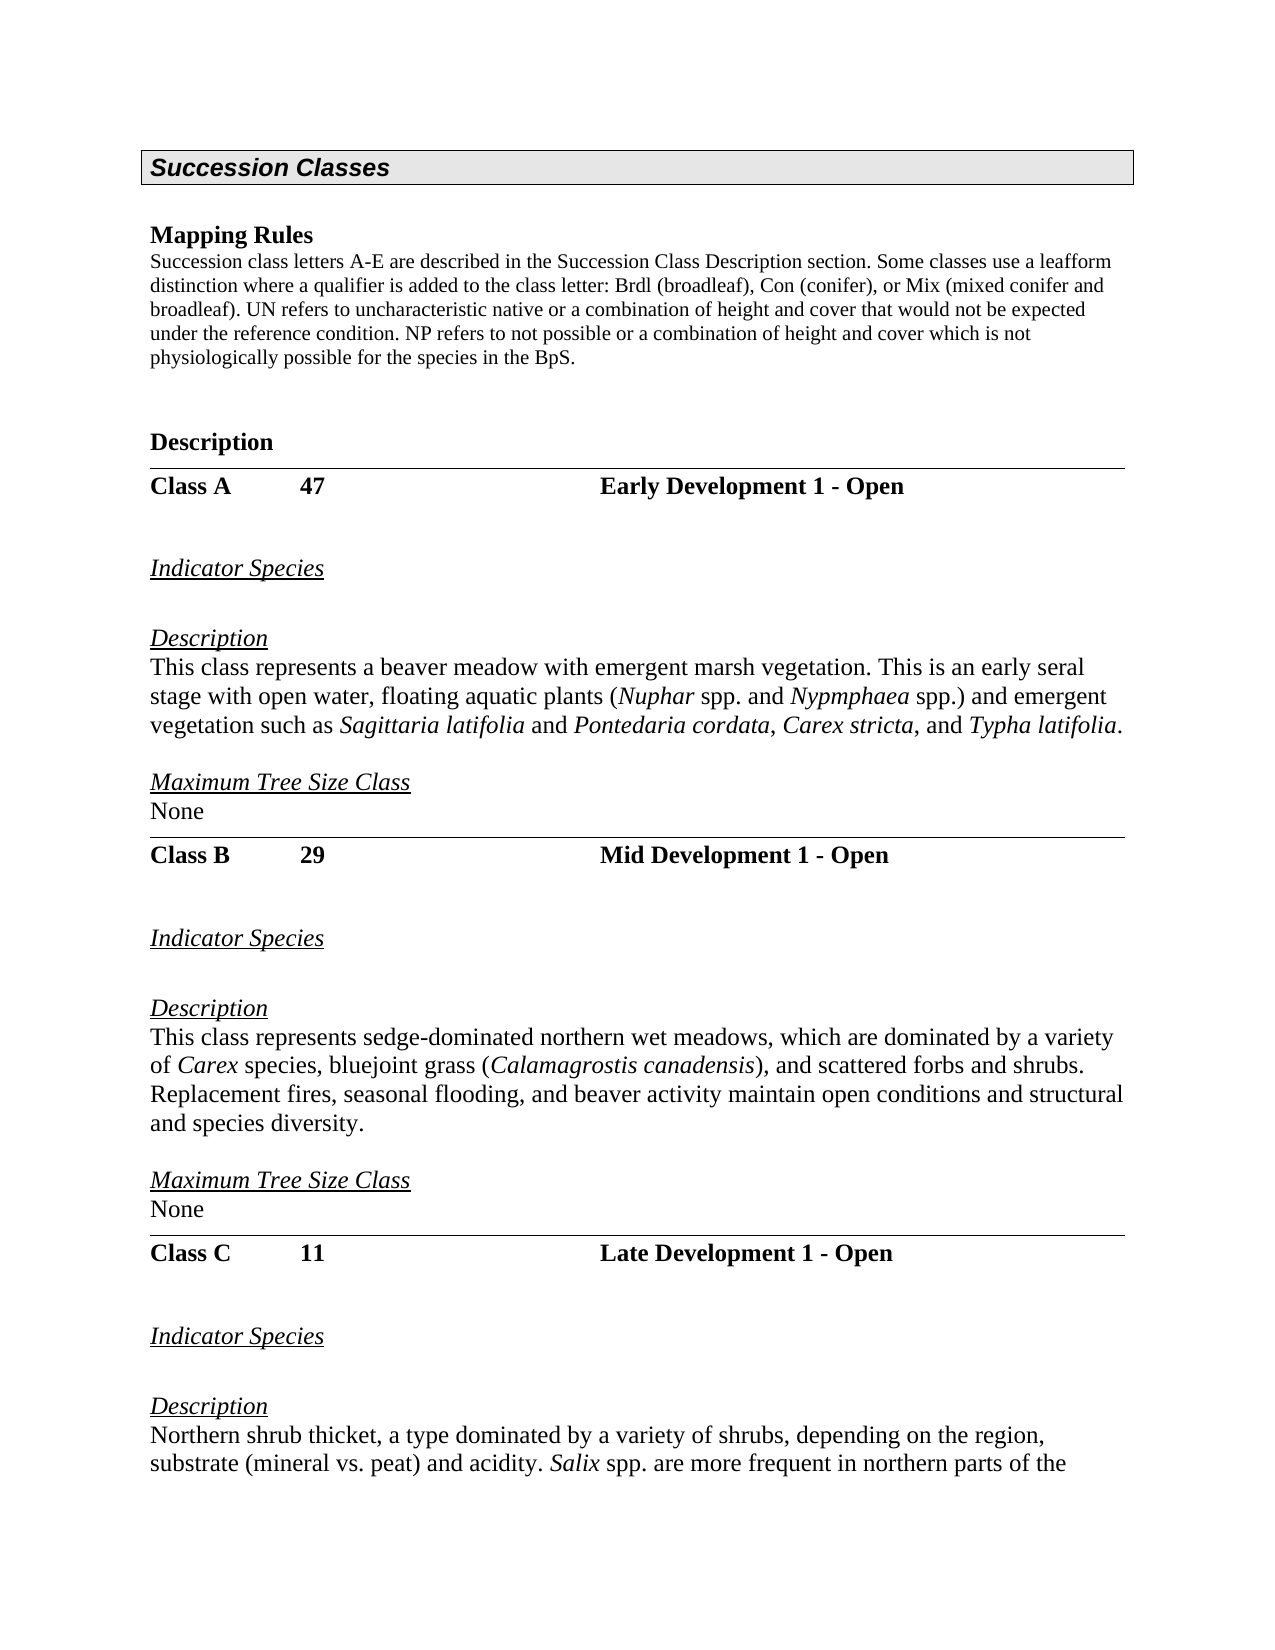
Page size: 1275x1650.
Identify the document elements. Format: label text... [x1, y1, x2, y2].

text Indicator Species [150, 1321, 1125, 1350]
text This class represents sedge-dominated northern wet meadows, which are dominated by a variety of Carex species, bluejoint grass (Calamagrostis canadensis), and scattered forbs and shrubs. Replacement fires, seasonal flooding, and beaver activity maintain open conditions and structural and species diversity. [150, 1022, 1125, 1137]
text Description [150, 623, 1125, 652]
text Mapping Rules [150, 220, 1125, 249]
text Maximum Tree Size ClassNone [150, 1165, 1125, 1223]
text Maximum Tree Size ClassNone [150, 767, 1125, 825]
text Indicator Species [150, 923, 1125, 952]
text Class B 29 Mid Development 1 - Open [150, 838, 1125, 869]
text Class C 11 Late Development 1 - Open [150, 1236, 1125, 1267]
text Description [150, 993, 1125, 1022]
text Description [150, 427, 1125, 455]
text Succession class letters A-E are described in the Succession Class Description section. Some classes use a leafform distinction where a qualifier is added to the class letter: Brdl (broadleaf), Con (conifer), or Mix (mixed conifer and broadleaf). UN refers to uncharacteristic native or a combination of height and cover that would not be expected under the reference condition. NP refers to not possible or a combination of height and cover which is not physiologically possible for the species in the BpS. [150, 249, 1125, 369]
text Class A 47 Early Development 1 - Open [150, 469, 1125, 500]
text Description [150, 1391, 1125, 1420]
text This class represents a beaver meadow with emergent marsh vegetation. This is an early seral stage with open water, floating aquatic plants (Nuphar spp. and Nypmphaea spp.) and emergent vegetation such as Sagittaria latifolia and Pontedaria cordata, Carex stricta, and Typha latifolia. [150, 652, 1125, 738]
text Indicator Species [150, 553, 1125, 582]
text Succession Classes [142, 151, 1133, 184]
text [150, 1420, 1125, 1477]
